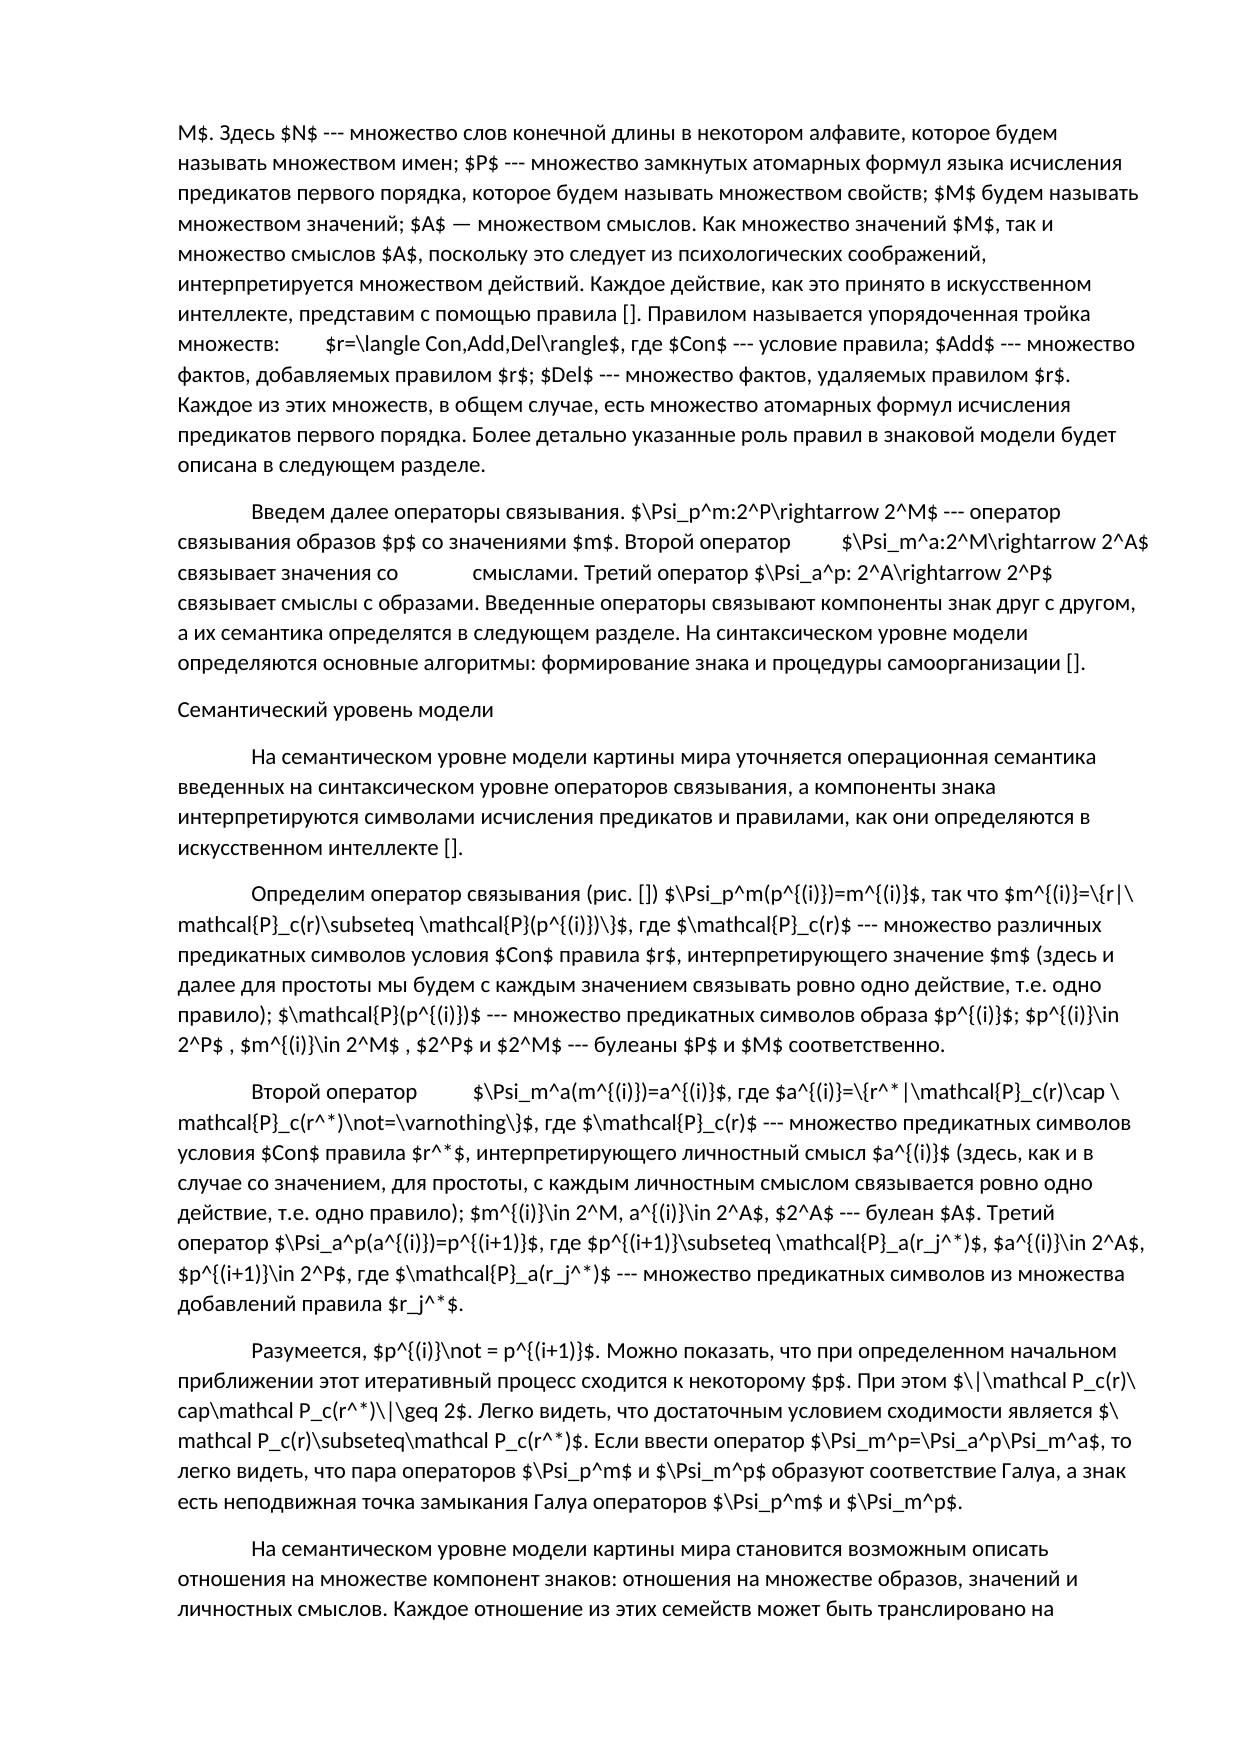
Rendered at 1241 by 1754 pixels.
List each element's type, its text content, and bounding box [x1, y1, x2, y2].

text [177, 118, 1152, 478]
text На семантическом уровне модели картины мира уточняется операционная семантика введенных на синтаксическом уровне операторов связывания, а компоненты знака интерпретируются символами исчисления предикатов и правилами, как они определяются в искусственном интеллекте []. [177, 742, 1152, 861]
text Разумеется, $p^{(i)}\not = p^{(i+1)}$. Можно показать, что при определенном начальном приближении этот итеративный процесс сходится к некоторому $p$. При этом $\|\mathcal P_c(r)\cap\mathcal P_c(r^*)\|\geq 2$. Легко видеть, что достаточным условием сходимости является $\mathcal P_c(r)\subseteq\mathcal P_c(r^*)$. Если ввести оператор $\Psi_m^p=\Psi_a^p\Psi_m^a$, то легко видеть, что пара операторов $\Psi_p^m$ и $\Psi_m^p$ образуют соответствие Галуа, а знак есть неподвижная точка замыкания Галуа операторов $\Psi_p^m$ и $\Psi_m^p$. [177, 1336, 1152, 1515]
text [177, 1534, 1152, 1622]
text Второй оператор $\Psi_m^a(m^{(i)})=a^{(i)}$, где $a^{(i)}=\{r^*|\mathcal{P}_c(r)\cap \mathcal{P}_c(r^*)\not=\varnothing\}$, где $\mathcal{P}_c(r)$ --- множество предикатных символов условия $Con$ правила $r^*$, интерпретирующего личностный смысл $a^{(i)}$ (здесь, как и в случае со значением, для простоты, с каждым личностным смыслом связывается ровно одно действие, т.е. одно правило); $m^{(i)}\in 2^M, a^{(i)}\in 2^A$, $2^A$ --- булеан $A$. Третий оператор $\Psi_a^p(a^{(i)})=p^{(i+1)}$, где $p^{(i+1)}\subseteq \mathcal{P}_a(r_j^*)$, $a^{(i)}\in 2^A$, $p^{(i+1)}\in 2^P$, где $\mathcal{P}_a(r_j^*)$ --- множество предикатных символов из множества добавлений правила $r_j^*$. [177, 1077, 1152, 1317]
text Введем далее операторы связывания. $\Psi_p^m:2^P\rightarrow 2^M$ --- оператор связывания образов $p$ со значениями $m$. Второй оператор $\Psi_m^a:2^M\rightarrow 2^A$ связывает значения со смыслами. Третий оператор $\Psi_a^p: 2^A\rightarrow 2^P$ связывает смыслы с образами. Введенные операторы связывают компоненты знак друг с другом, а их семантика определятся в следующем разделе. На синтаксическом уровне модели определяются основные алгоритмы: формирование знака и процедуры самоорганизации []. [177, 497, 1152, 676]
text Семантический уровень модели [177, 695, 1152, 723]
text Определим оператор связывания (рис. []) $\Psi_p^m(p^{(i)})=m^{(i)}$, так что $m^{(i)}=\{r|\mathcal{P}_c(r)\subseteq \mathcal{P}(p^{(i)})\}$, где $\mathcal{P}_c(r)$ --- множество различных предикатных символов условия $Con$ правила $r$, интерпретирующего значение $m$ (здесь и далее для простоты мы будем с каждым значением связывать ровно одно действие, т.е. одно правило); $\mathcal{P}(p^{(i)})$ --- множество предикатных символов образа $p^{(i)}$; $p^{(i)}\in 2^P$ , $m^{(i)}\in 2^M$ , $2^P$ и $2^M$ --- булеаны $P$ и $M$ соответственно. [177, 879, 1152, 1059]
